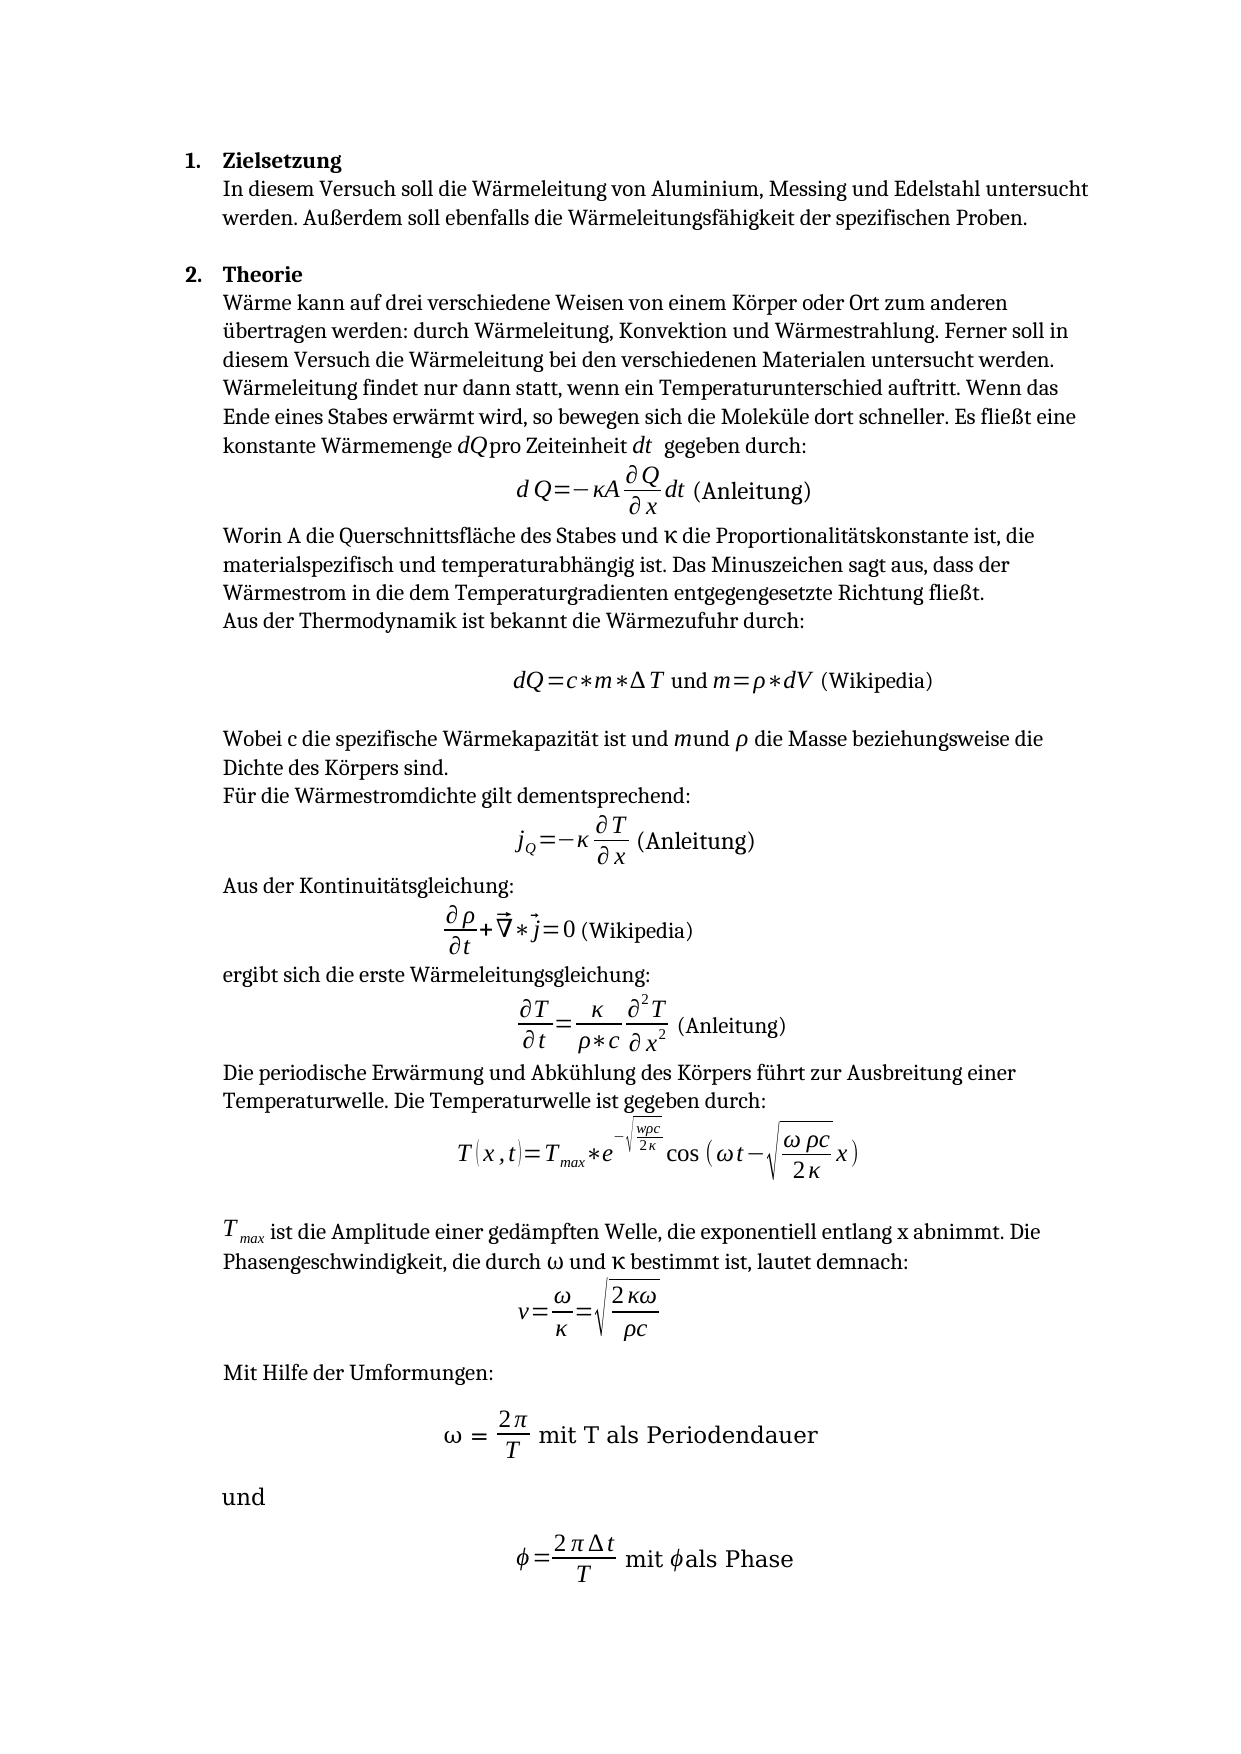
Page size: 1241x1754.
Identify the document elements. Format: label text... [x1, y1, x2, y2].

list ist die Amplitude einer gedämpften Welle, die exponentiell entlang x abnimmt. Die Phasengeschwindigkeit, die durch ω und κ bestimmt ist, lautet demnach: [223, 1215, 1093, 1275]
list (Wikipedia) [223, 901, 1093, 960]
text ω = mit T als Periodendauer [148, 1405, 1093, 1464]
list In diesem Versuch soll die Wärmeleitung von Aluminium, Messing und Edelstahl untersucht werden. Außerdem soll ebenfalls die Wärmeleitungsfähigkeit der spezifischen Proben. [223, 176, 1093, 231]
list Theorie [185, 261, 1093, 288]
list Aus der Thermodynamik ist bekannt die Wärmezufuhr durch: [223, 608, 1093, 634]
list (Anleitung) [223, 811, 1093, 870]
text mit als Phase [148, 1529, 1093, 1588]
list Aus der Kontinuitätsgleichung: [223, 873, 1093, 899]
text Mit Hilfe der Umformungen: [148, 1360, 1093, 1386]
list Wärmeleitung findet nur dann statt, wenn ein Temperaturunterschied auftritt. Wenn das Ende eines Stabes erwärmt wird, so bewegen sich die Moleküle dort schneller. Es fließt eine konstante Wärmemenge pro Zeiteinheit gegeben durch: [223, 375, 1093, 459]
list und (Wikipedia) [223, 667, 1093, 694]
list (Anleitung) [223, 991, 1093, 1057]
list Wärme kann auf drei verschiedene Weisen von einem Körper oder Ort zum anderen übertragen werden: durch Wärmeleitung, Konvektion und Wärmestrahlung. Ferner soll in diesem Versuch die Wärmeleitung bei den verschiedenen Materialen untersucht werden. [223, 290, 1093, 373]
list Die periodische Erwärmung und Abkühlung des Körpers führt zur Ausbreitung einer Temperaturwelle. Die Temperaturwelle ist gegeben durch: [223, 1059, 1093, 1114]
list (Anleitung) [444, 462, 1093, 521]
list Worin A die Querschnittsfläche des Stabes und κ die Proportionalitätskonstante ist, die materialspezifisch und temperaturabhängig ist. Das Minuszeichen sagt aus, dass der Wärmestrom in die dem Temperaturgradienten entgegengesetzte Richtung fließt. [223, 523, 1093, 606]
list Für die Wärmestromdichte gilt dementsprechend: [223, 783, 1093, 809]
list Wobei c die spezifische Wärmekapazität ist und und die Masse beziehungsweise die Dichte des Körpers sind. [223, 725, 1093, 781]
list ergibt sich die erste Wärmeleitungsgleichung: [223, 962, 1093, 988]
text und [148, 1483, 1093, 1511]
list Zielsetzung [185, 148, 1093, 174]
